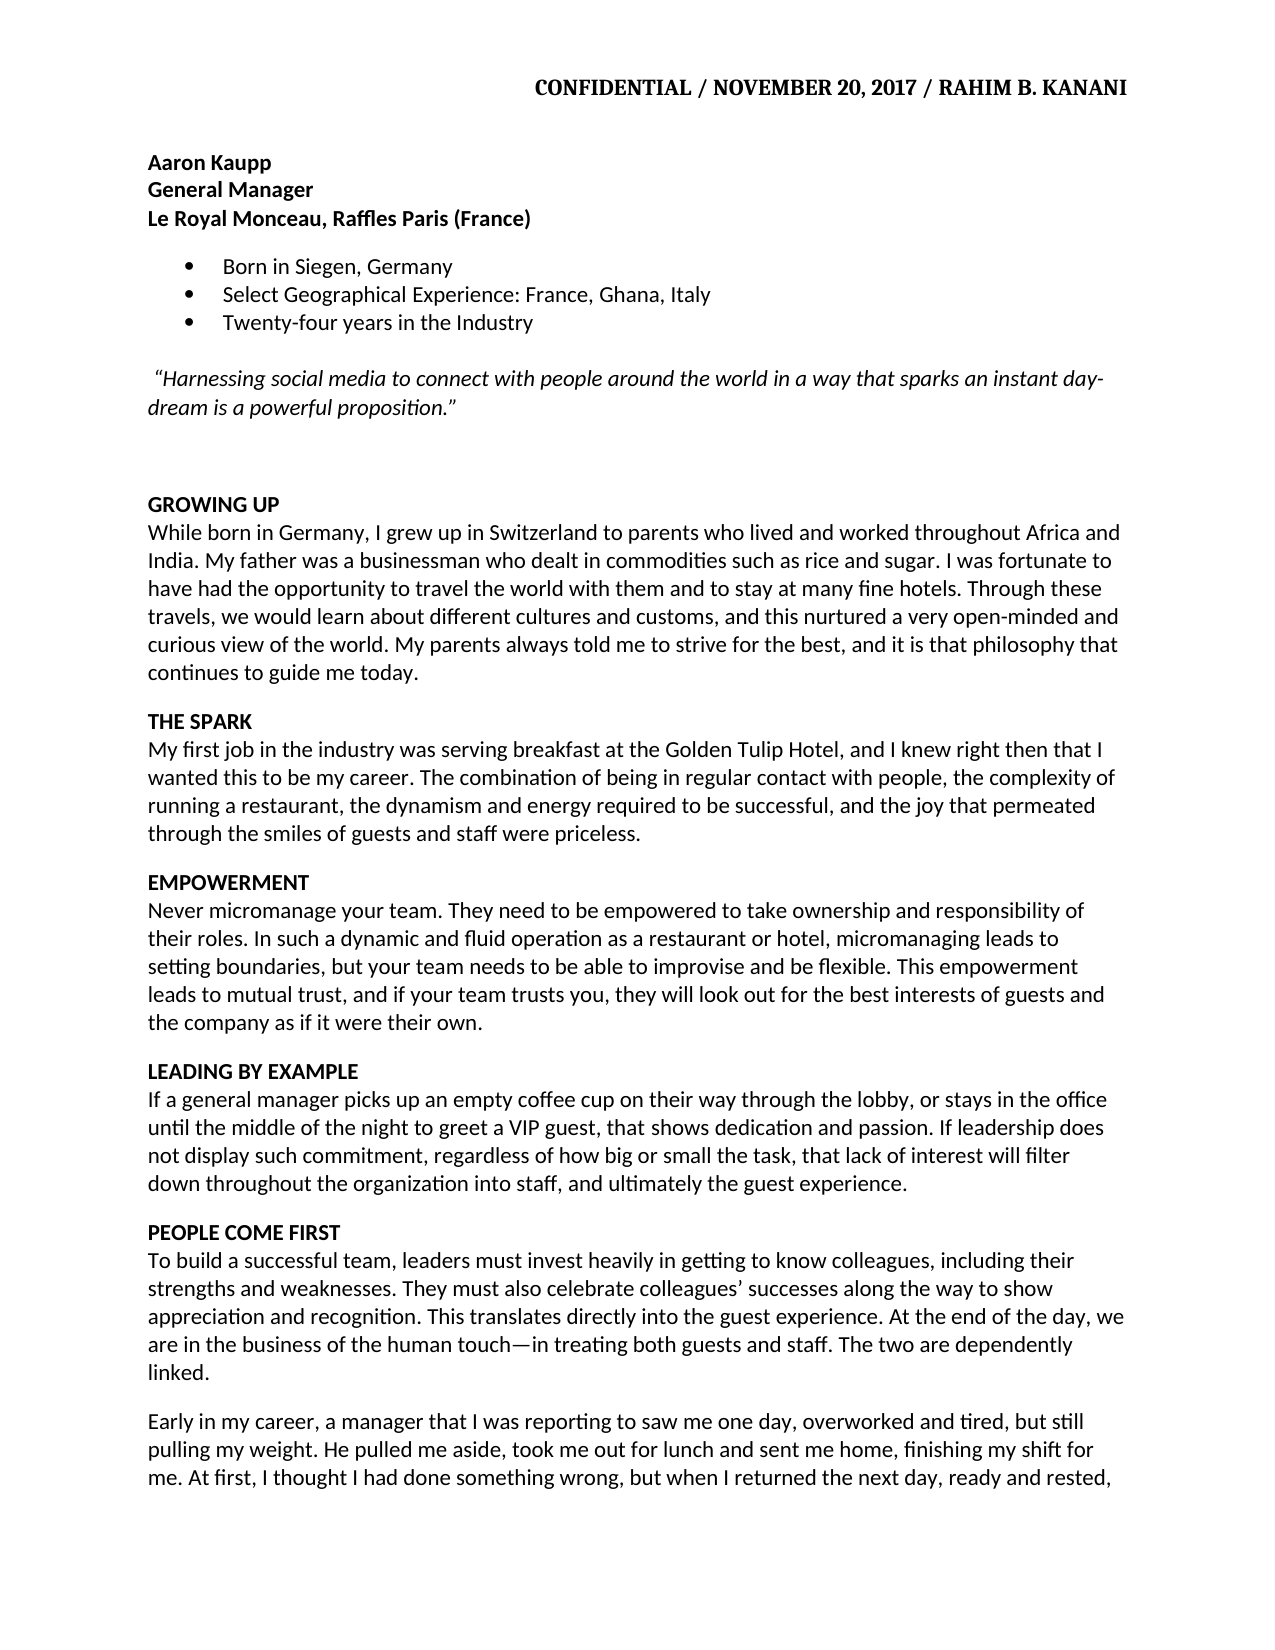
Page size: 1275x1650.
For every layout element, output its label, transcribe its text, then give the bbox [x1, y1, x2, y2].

text Aaron Kaupp General Manager Le Royal Monceau, Raffles Paris (France) [148, 148, 1127, 232]
text EMPOWERMENT Never micromanage your team. They need to be empowered to take ownership and responsibility of their roles. In such a dynamic and fluid operation as a restaurant or hotel, micromanaging leads to setting boundaries, but your team needs to be able to improvise and be flexible. This empowerment leads to mutual trust, and if your team trusts you, they will look out for the best interests of guests and the company as if it were their own. [148, 868, 1127, 1036]
text “Harnessing social media to connect with people around the world in a way that sparks an instant day-dream is a powerful proposition.” [148, 364, 1127, 421]
text PEOPLE COME FIRST To build a successful team, leaders must invest heavily in getting to know colleagues, including their strengths and weaknesses. They must also celebrate colleagues’ successes along the way to show appreciation and recognition. This translates directly into the guest experience. At the end of the day, we are in the business of the human touch—in treating both guests and staff. The two are dependently linked. [148, 1218, 1127, 1386]
text GROWING UP While born in Germany, I grew up in Switzerland to parents who lived and worked throughout Africa and India. My father was a businessman who dealt in commodities such as rice and sugar. I was fortunate to have had the opportunity to travel the world with them and to stay at many fine hotels. Through these travels, we would learn about different cultures and customs, and this nurtured a very open-minded and curious view of the world. My parents always told me to strive for the best, and it is that philosophy that continues to guide me today. [148, 490, 1127, 686]
text LEADING BY EXAMPLE If a general manager picks up an empty coffee cup on their way through the lobby, or stays in the office until the middle of the night to greet a VIP guest, that shows dedication and passion. If leadership does not display such commitment, regardless of how big or small the task, that lack of interest will filter down throughout the organization into staff, and ultimately the guest experience. [148, 1057, 1127, 1197]
text THE SPARK My first job in the industry was serving breakfast at the Golden Tulip Hotel, and I knew right then that I wanted this to be my career. The combination of being in regular contact with people, the complexity of running a restaurant, the dynamism and energy required to be successful, and the joy that permeated through the smiles of guests and staff were priceless. [148, 707, 1127, 847]
list Twenty-four years in the Industry [185, 308, 1127, 337]
list Select Geographical Experience: France, Ghana, Italy [185, 281, 1127, 308]
list Born in Siegen, Germany [185, 252, 1127, 281]
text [148, 1407, 1127, 1491]
